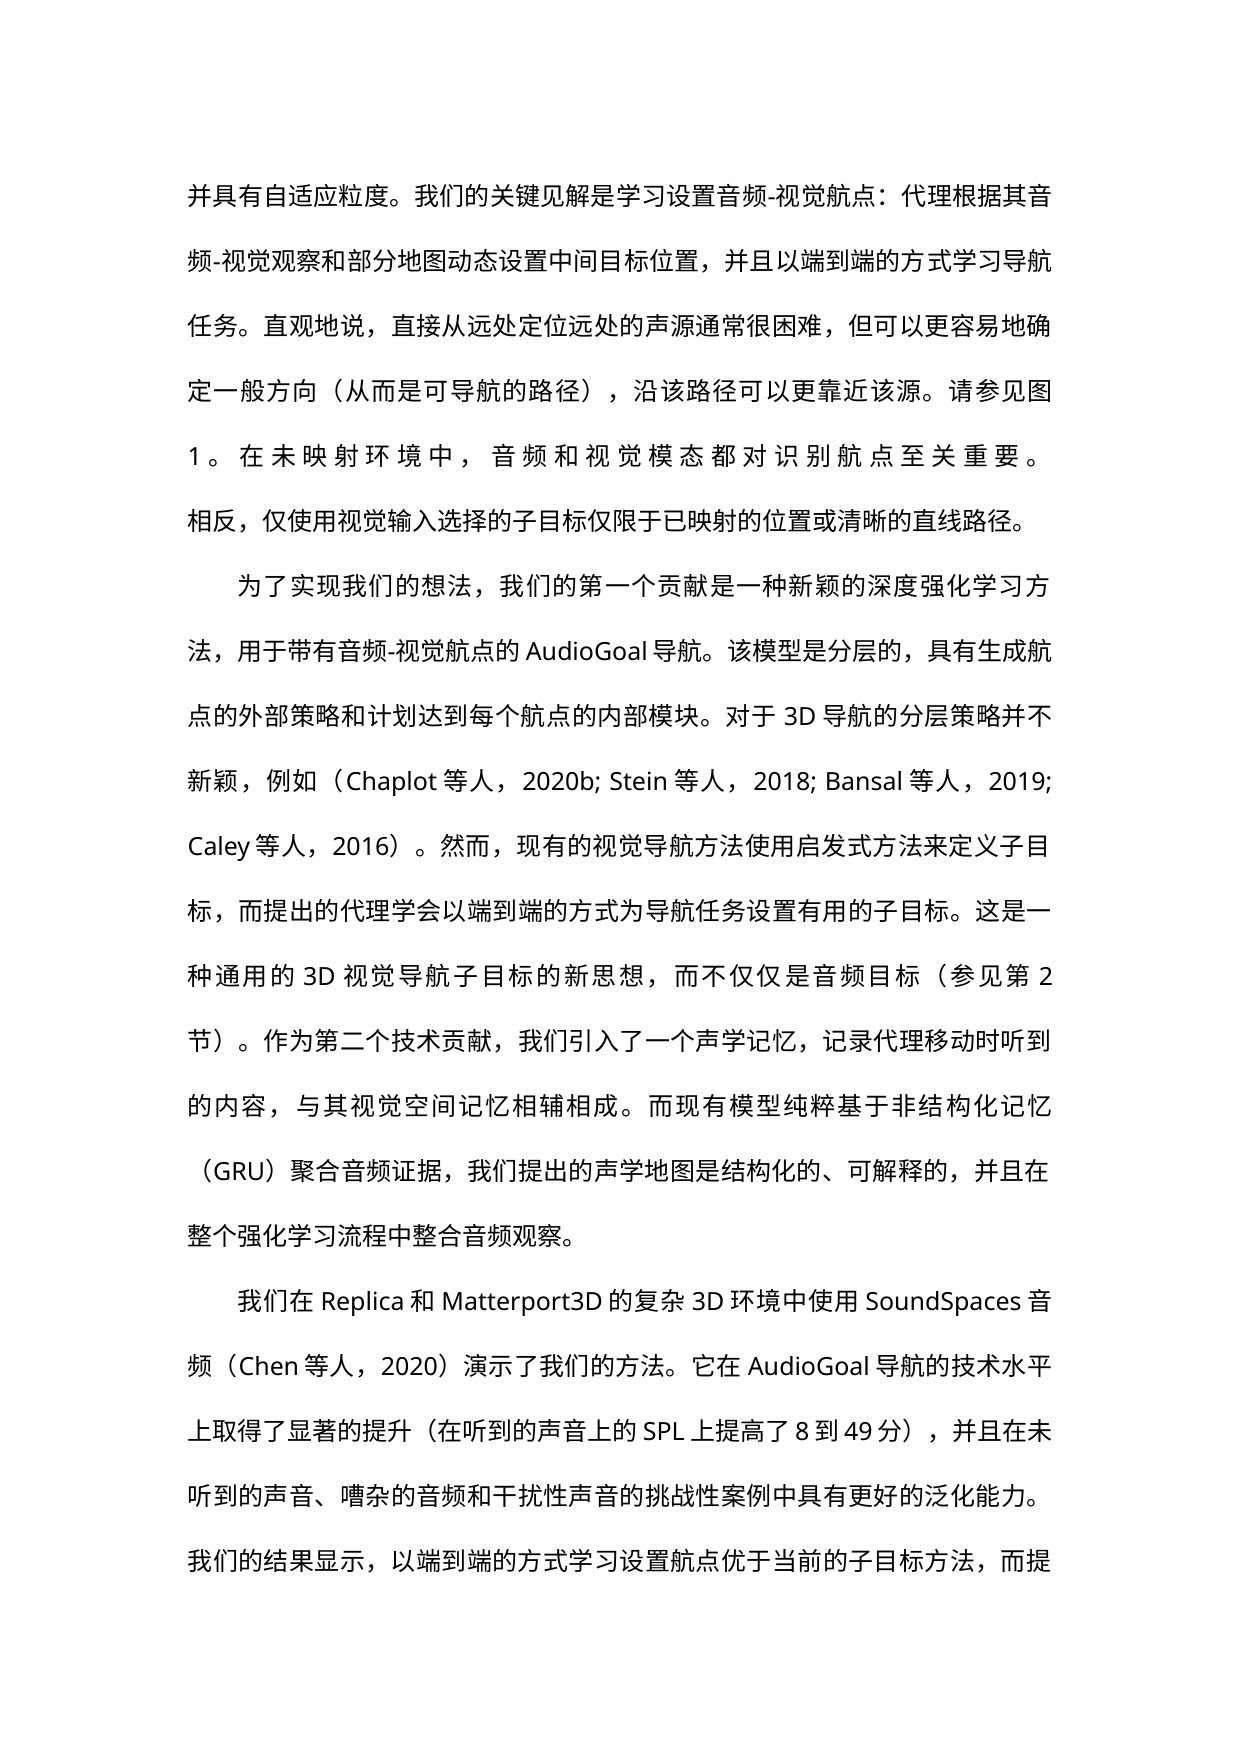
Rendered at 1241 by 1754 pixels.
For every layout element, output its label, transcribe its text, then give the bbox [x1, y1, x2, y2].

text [187, 1267, 1053, 1592]
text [187, 162, 1053, 552]
text 为了实现我们的想法，我们的第一个贡献是一种新颖的深度强化学习方法，用于带有音频-视觉航点的AudioGoal导航。该模型是分层的，具有生成航点的外部策略和计划达到每个航点的内部模块。对于3D导航的分层策略并不新颖，例如（Chaplot等人，2020b; Stein等人，2018; Bansal等人，2019; Caley等人，2016）。然而，现有的视觉导航方法使用启发式方法来定义子目标，而提出的代理学会以端到端的方式为导航任务设置有用的子目标。这是一种通用的3D视觉导航子目标的新思想，而不仅仅是音频目标（参见第2节）。作为第二个技术贡献，我们引入了一个声学记忆，记录代理移动时听到的内容，与其视觉空间记忆相辅相成。而现有模型纯粹基于非结构化记忆（GRU）聚合音频证据，我们提出的声学地图是结构化的、可解释的，并且在整个强化学习流程中整合音频观察。 [187, 552, 1053, 1267]
